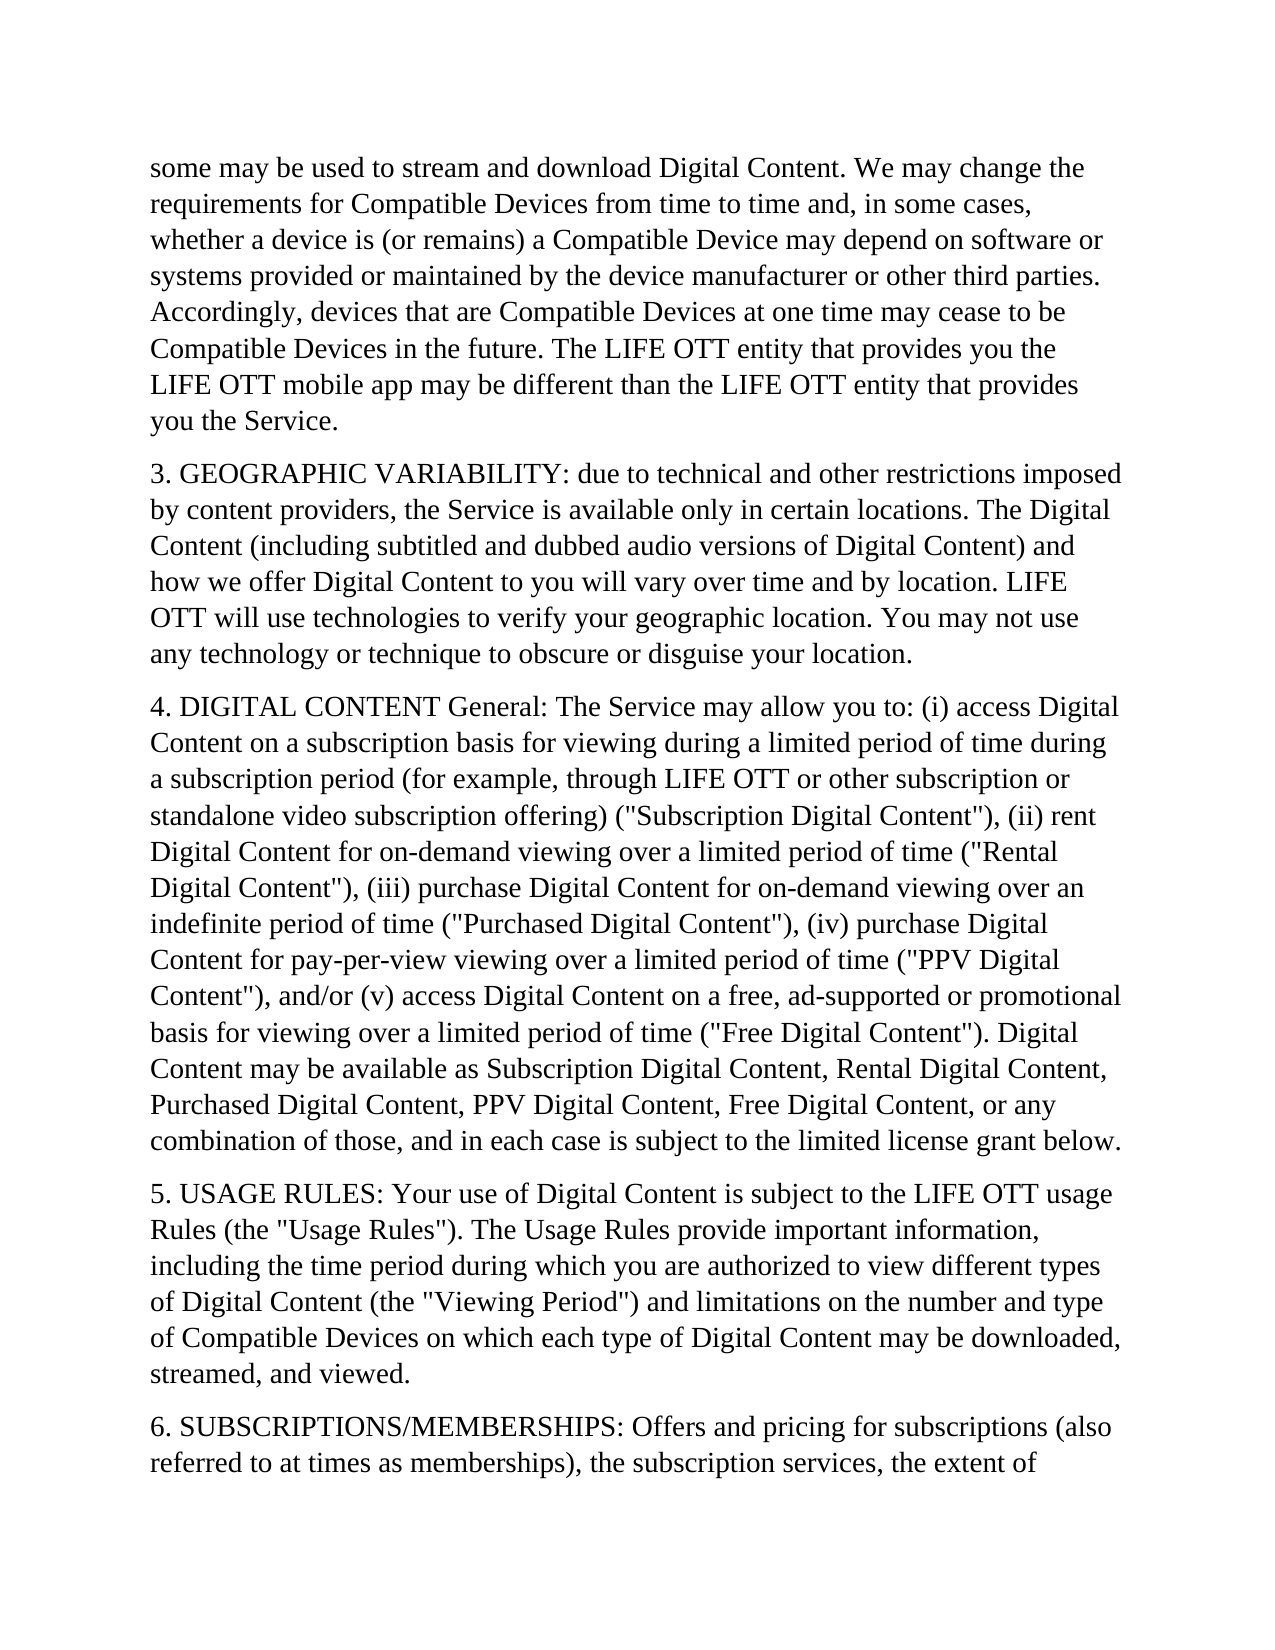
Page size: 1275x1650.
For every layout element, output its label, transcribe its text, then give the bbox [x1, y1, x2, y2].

text 3. GEOGRAPHIC VARIABILITY: due to technical and other restrictions imposed by content providers, the Service is available only in certain locations. The Digital Content (including subtitled and dubbed audio versions of Digital Content) and how we offer Digital Content to you will vary over time and by location. LIFE OTT will use technologies to verify your geographic location. You may not use any technology or technique to obscure or disguise your location. [150, 456, 1125, 670]
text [150, 150, 1125, 437]
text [150, 1409, 1125, 1479]
text 4. DIGITAL CONTENT General: The Service may allow you to: (i) access Digital Content on a subscription basis for viewing during a limited period of time during a subscription period (for example, through LIFE OTT or other subscription or standalone video subscription offering) ("Subscription Digital Content"), (ii) rent Digital Content for on-demand viewing over a limited period of time ("Rental Digital Content"), (iii) purchase Digital Content for on-demand viewing over an indefinite period of time ("Purchased Digital Content"), (iv) purchase Digital Content for pay-per-view viewing over a limited period of time ("PPV Digital Content"), and/or (v) access Digital Content on a free, ad-supported or promotional basis for viewing over a limited period of time ("Free Digital Content"). Digital Content may be available as Subscription Digital Content, Rental Digital Content, Purchased Digital Content, PPV Digital Content, Free Digital Content, or any combination of those, and in each case is subject to the limited license grant below. [150, 689, 1125, 1157]
text 5. USAGE RULES: Your use of Digital Content is subject to the LIFE OTT usage Rules (the "Usage Rules"). The Usage Rules provide important information, including the time period during which you are authorized to view different types of Digital Content (the "Viewing Period") and limitations on the number and type of Compatible Devices on which each type of Digital Content may be downloaded, streamed, and viewed. [150, 1176, 1125, 1390]
